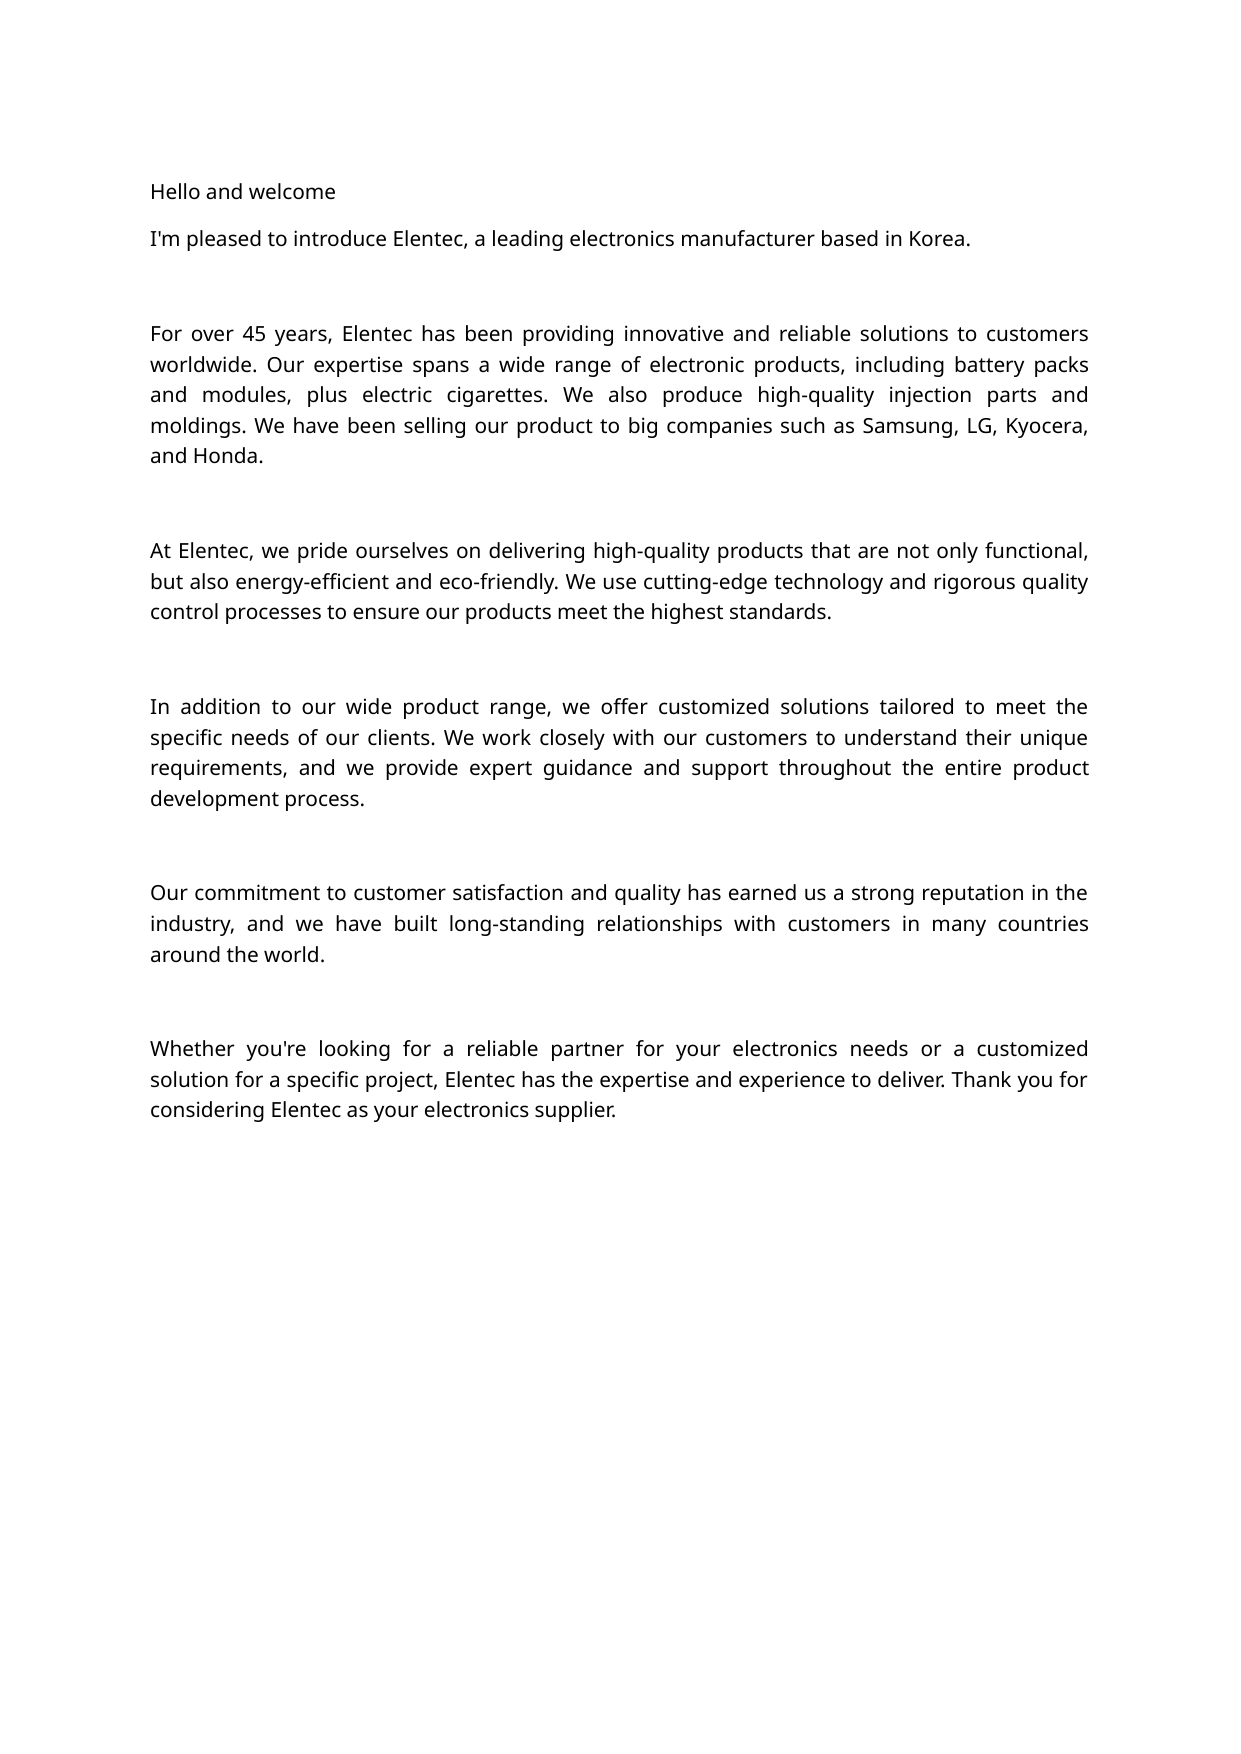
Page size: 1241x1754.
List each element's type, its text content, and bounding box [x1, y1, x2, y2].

text For over 45 years, Elentec has been providing innovative and reliable solutions to customers worldwide. Our expertise spans a wide range of electronic products, including battery packs and modules, plus electric cigarettes. We also produce high-quality injection parts and moldings. We have been selling our product to big companies such as Samsung, LG, Kyocera, and Honda. [150, 319, 1090, 470]
text Whether you're looking for a reliable partner for your electronics needs or a customized solution for a specific project, Elentec has the expertise and experience to deliver. Thank you for considering Elentec as your electronics supplier. [150, 1034, 1090, 1124]
text At Elentec, we pride ourselves on delivering high-quality products that are not only functional, but also energy-efficient and eco-friendly. We use cutting-edge technology and rigorous quality control processes to ensure our products meet the highest standards. [150, 536, 1090, 626]
text In addition to our wide product range, we offer customized solutions tailored to meet the specific needs of our clients. We work closely with our customers to understand their unique requirements, and we provide expert guidance and support throughout the entire product development process. [150, 692, 1090, 812]
text Hello and welcome [150, 177, 1090, 206]
text Our commitment to customer satisfaction and quality has earned us a strong reputation in the industry, and we have built long-standing relationships with customers in many countries around the world. [150, 878, 1090, 968]
text I'm pleased to introduce Elentec, a leading electronics manufacturer based in Korea. [150, 224, 1090, 253]
